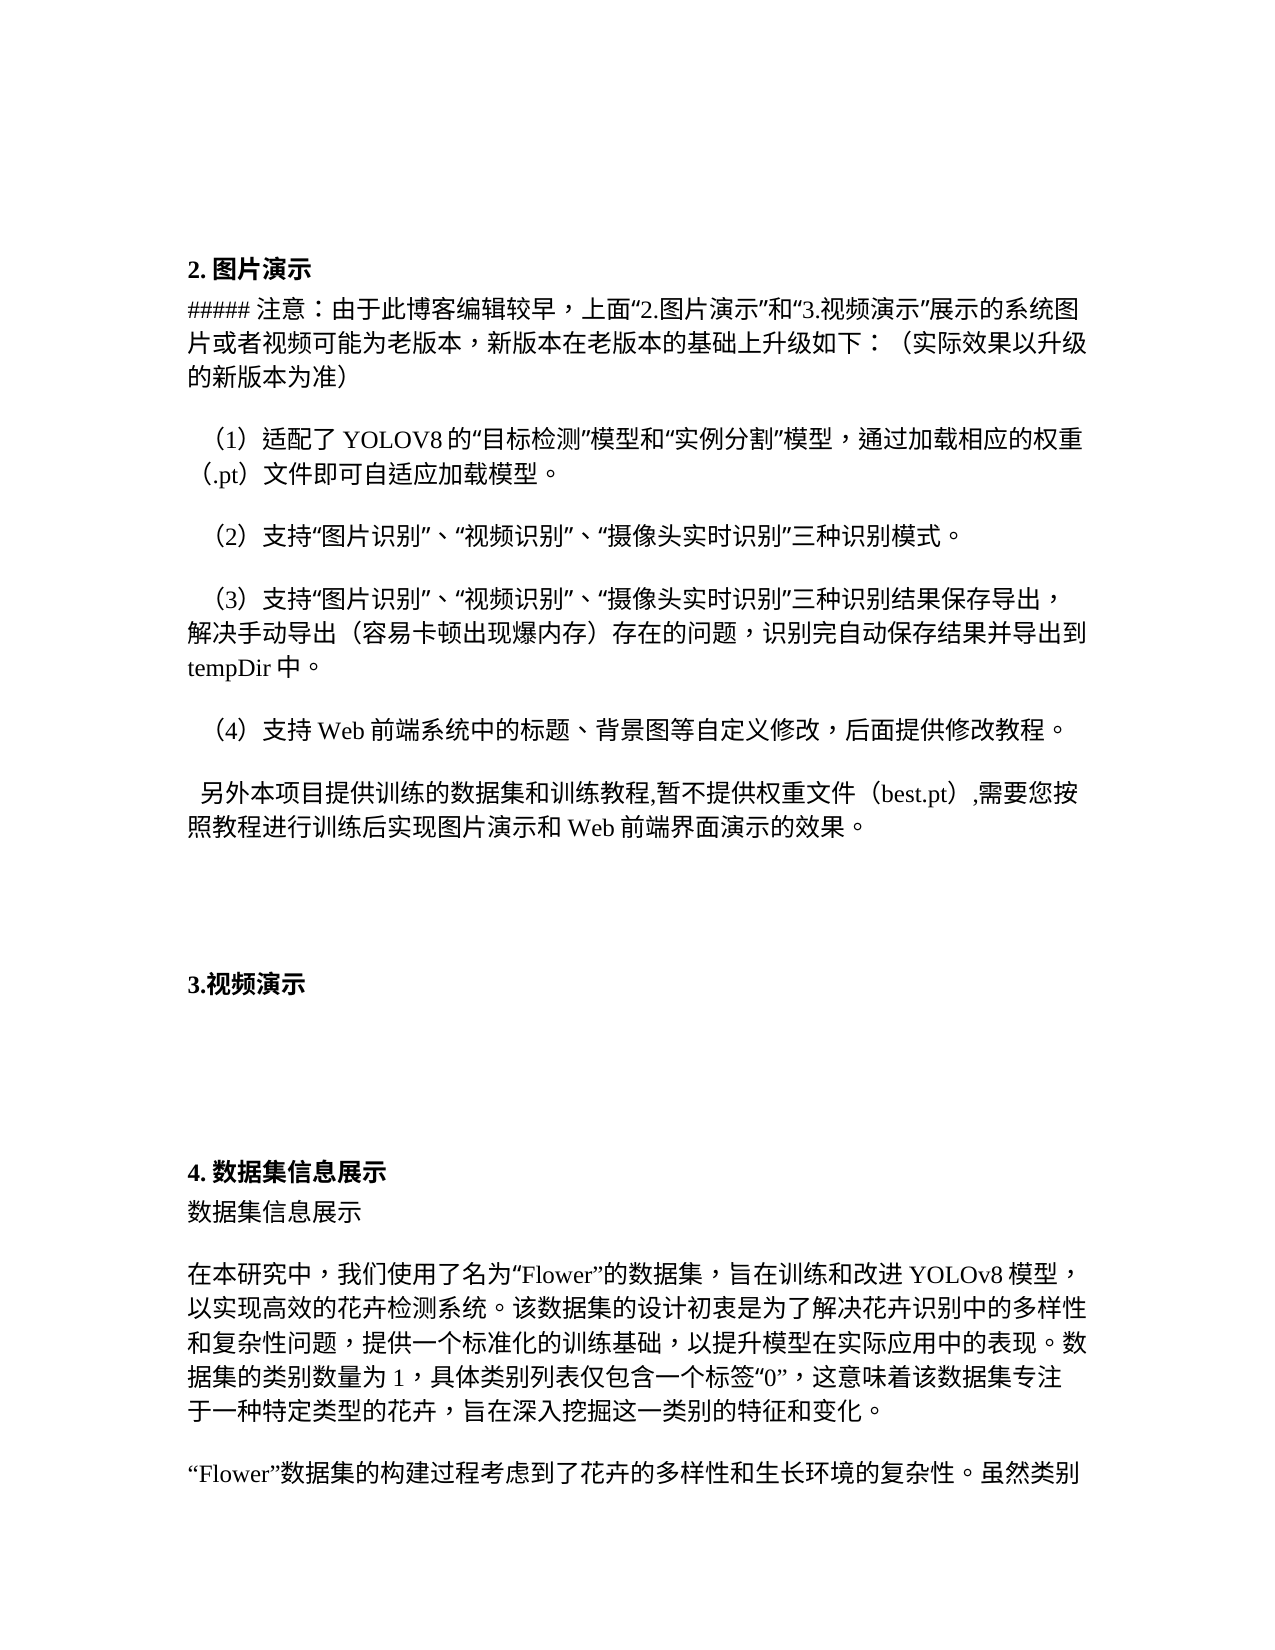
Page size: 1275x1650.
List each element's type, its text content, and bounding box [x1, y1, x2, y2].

subtitle 3.视频演示 [187, 967, 1087, 1001]
subtitle 4. 数据集信息展示 [187, 1155, 1087, 1189]
text ##### 注意：由于此博客编辑较早，上面“2.图片演示”和“3.视频演示”展示的系统图片或者视频可能为老版本，新版本在老版本的基础上升级如下：（实际效果以升级的新版本为准） （1）适配了YOLOV8的“目标检测”模型和“实例分割”模型，通过加载相应的权重（.pt）文件即可自适应加载模型。 （2）支持“图片识别”、“视频识别”、“摄像头实时识别”三种识别模式。 （3）支持“图片识别”、“视频识别”、“摄像头实时识别”三种识别结果保存导出，解决手动导出（容易卡顿出现爆内存）存在的问题，识别完自动保存结果并导出到tempDir中。 （4）支持Web前端系统中的标题、背景图等自定义修改，后面提供修改教程。 另外本项目提供训练的数据集和训练教程,暂不提供权重文件（best.pt）,需要您按照教程进行训练后实现图片演示和Web前端界面演示的效果。 [187, 291, 1087, 844]
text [187, 1194, 1087, 1490]
subtitle 2. 图片演示 [187, 252, 1087, 286]
